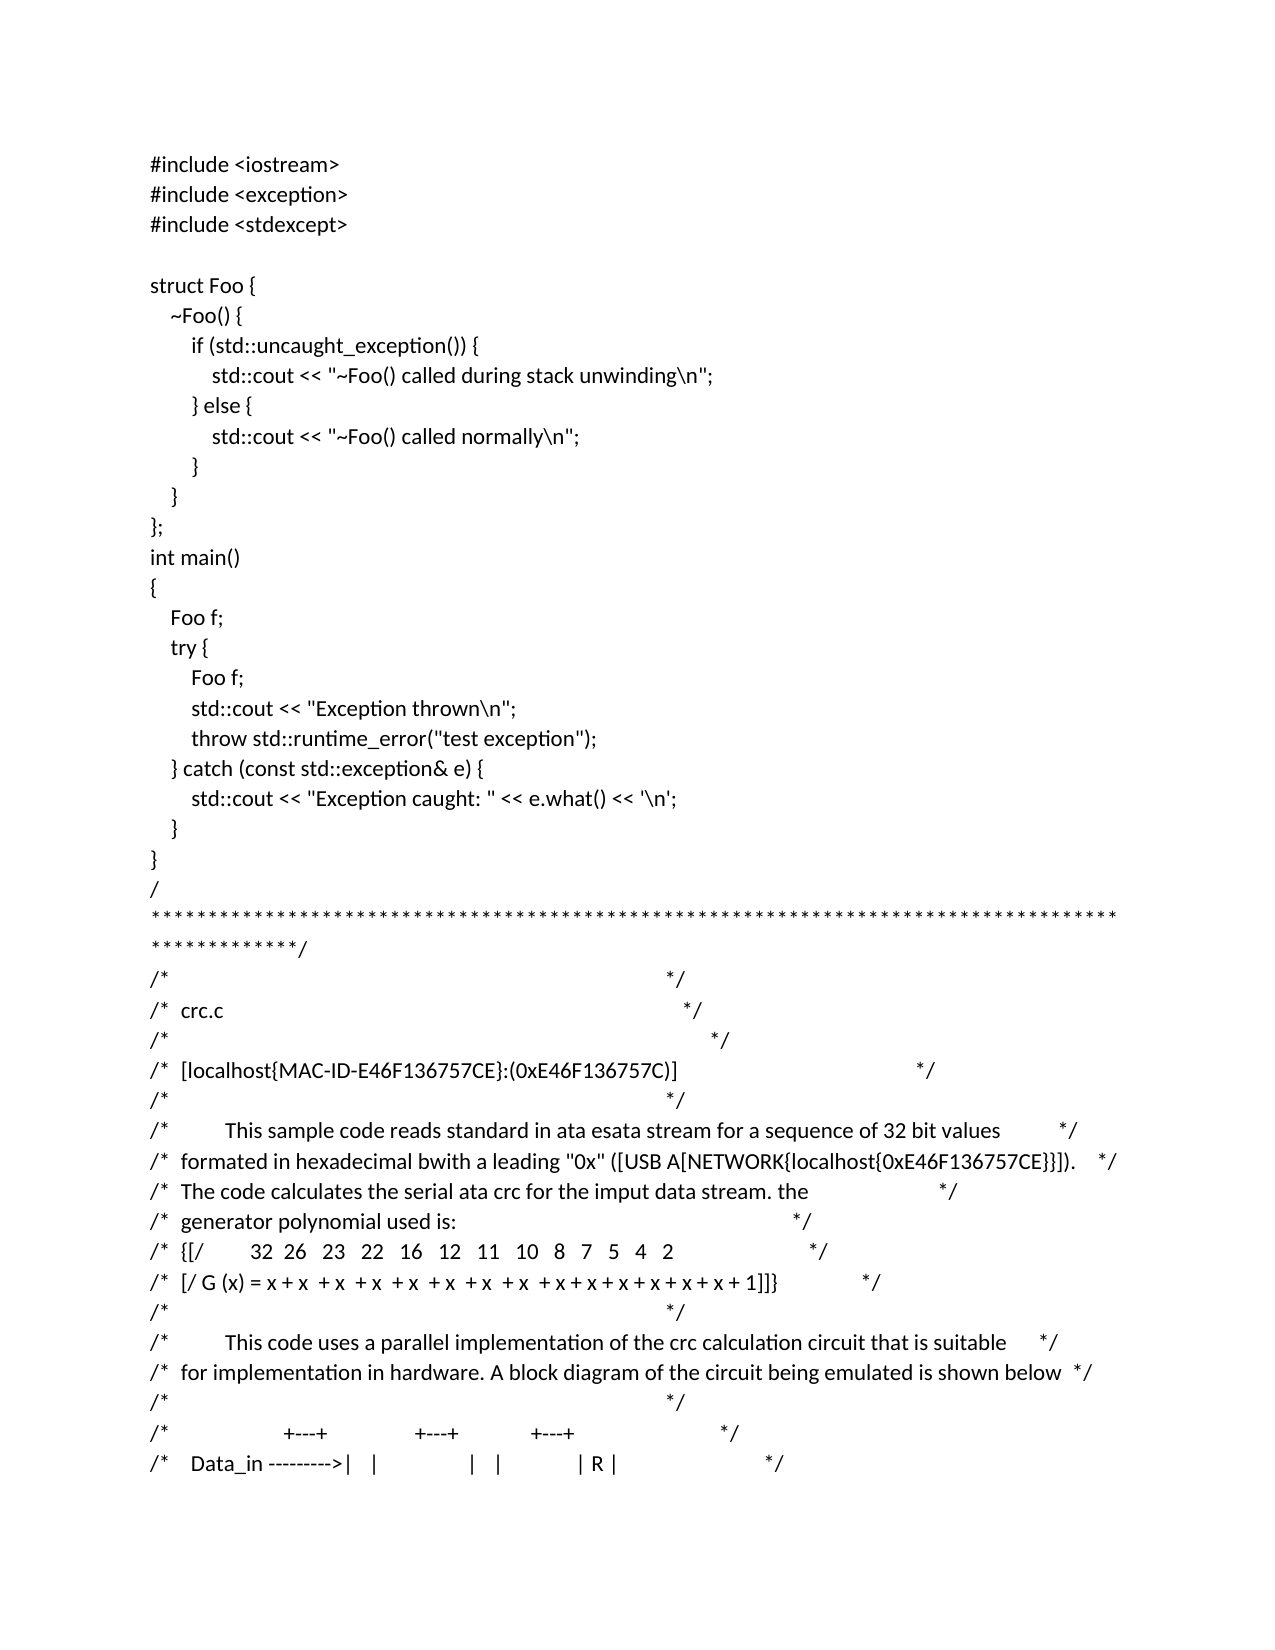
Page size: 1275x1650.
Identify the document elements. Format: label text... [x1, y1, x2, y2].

text { [150, 573, 1125, 601]
text if (std::uncaught_exception()) { [150, 331, 1125, 359]
text /* The code calculates the serial ata crc for the imput data stream. the */ [150, 1177, 1125, 1205]
text } [150, 814, 1125, 843]
text } [150, 482, 1125, 510]
text /* */ [150, 1026, 1125, 1054]
text std::cout << "~Foo() called normally\n"; [150, 422, 1125, 450]
text /* */ [150, 1086, 1125, 1114]
text /* This sample code reads standard in ata esata stream for a sequence of 32 bit values */ [150, 1117, 1125, 1145]
text /* Data_in --------->| | | | | R | */ [150, 1449, 1125, 1477]
text std::cout << "Exception thrown\n"; [150, 694, 1125, 722]
text std::cout << "Exception caught: " << e.what() << '\n'; [150, 784, 1125, 812]
text #include <stdexcept> [150, 210, 1125, 238]
text /* [localhost{MAC-ID-E46F136757CE}:(0xE46F136757C)] */ [150, 1056, 1125, 1084]
text }; [150, 512, 1125, 541]
text /* [/ G (x) = x + x + x + x + x + x + x + x + x + x + x + x + x + x + 1]]} */ [150, 1268, 1125, 1296]
text throw std::runtime_error("test exception"); [150, 724, 1125, 752]
text } [150, 452, 1125, 480]
text ~Foo() { [150, 301, 1125, 329]
text /* +---+ +---+ +---+ */ [150, 1419, 1125, 1447]
text } else { [150, 392, 1125, 420]
text } catch (const std::exception& e) { [150, 754, 1125, 782]
text /* for implementation in hardware. A block diagram of the circuit being emulated is shown below */ [150, 1358, 1125, 1386]
text /* */ [150, 966, 1125, 994]
text /* formated in hexadecimal bwith a leading "0x" ([USB A[NETWORK{localhost{0xE46F136757CE}}]). */ [150, 1147, 1125, 1175]
text /* */ [150, 1298, 1125, 1326]
text Foo f; [150, 663, 1125, 692]
text /* crc.c */ [150, 996, 1125, 1024]
text struct Foo { [150, 271, 1125, 299]
text #include <iostream> [150, 150, 1125, 178]
text #include <exception> [150, 180, 1125, 208]
text /* {[/ 32 26 23 22 16 12 11 10 8 7 5 4 2 */ [150, 1237, 1125, 1266]
text } [150, 845, 1125, 873]
text try { [150, 633, 1125, 661]
text /**************************************************************************************************/ [150, 875, 1125, 963]
text Foo f; [150, 603, 1125, 631]
text std::cout << "~Foo() called during stack unwinding\n"; [150, 361, 1125, 389]
text int main() [150, 543, 1125, 571]
text /* generator polynomial used is: */ [150, 1207, 1125, 1235]
text /* This code uses a parallel implementation of the crc calculation circuit that is suitable */ [150, 1328, 1125, 1356]
text /* */ [150, 1388, 1125, 1417]
